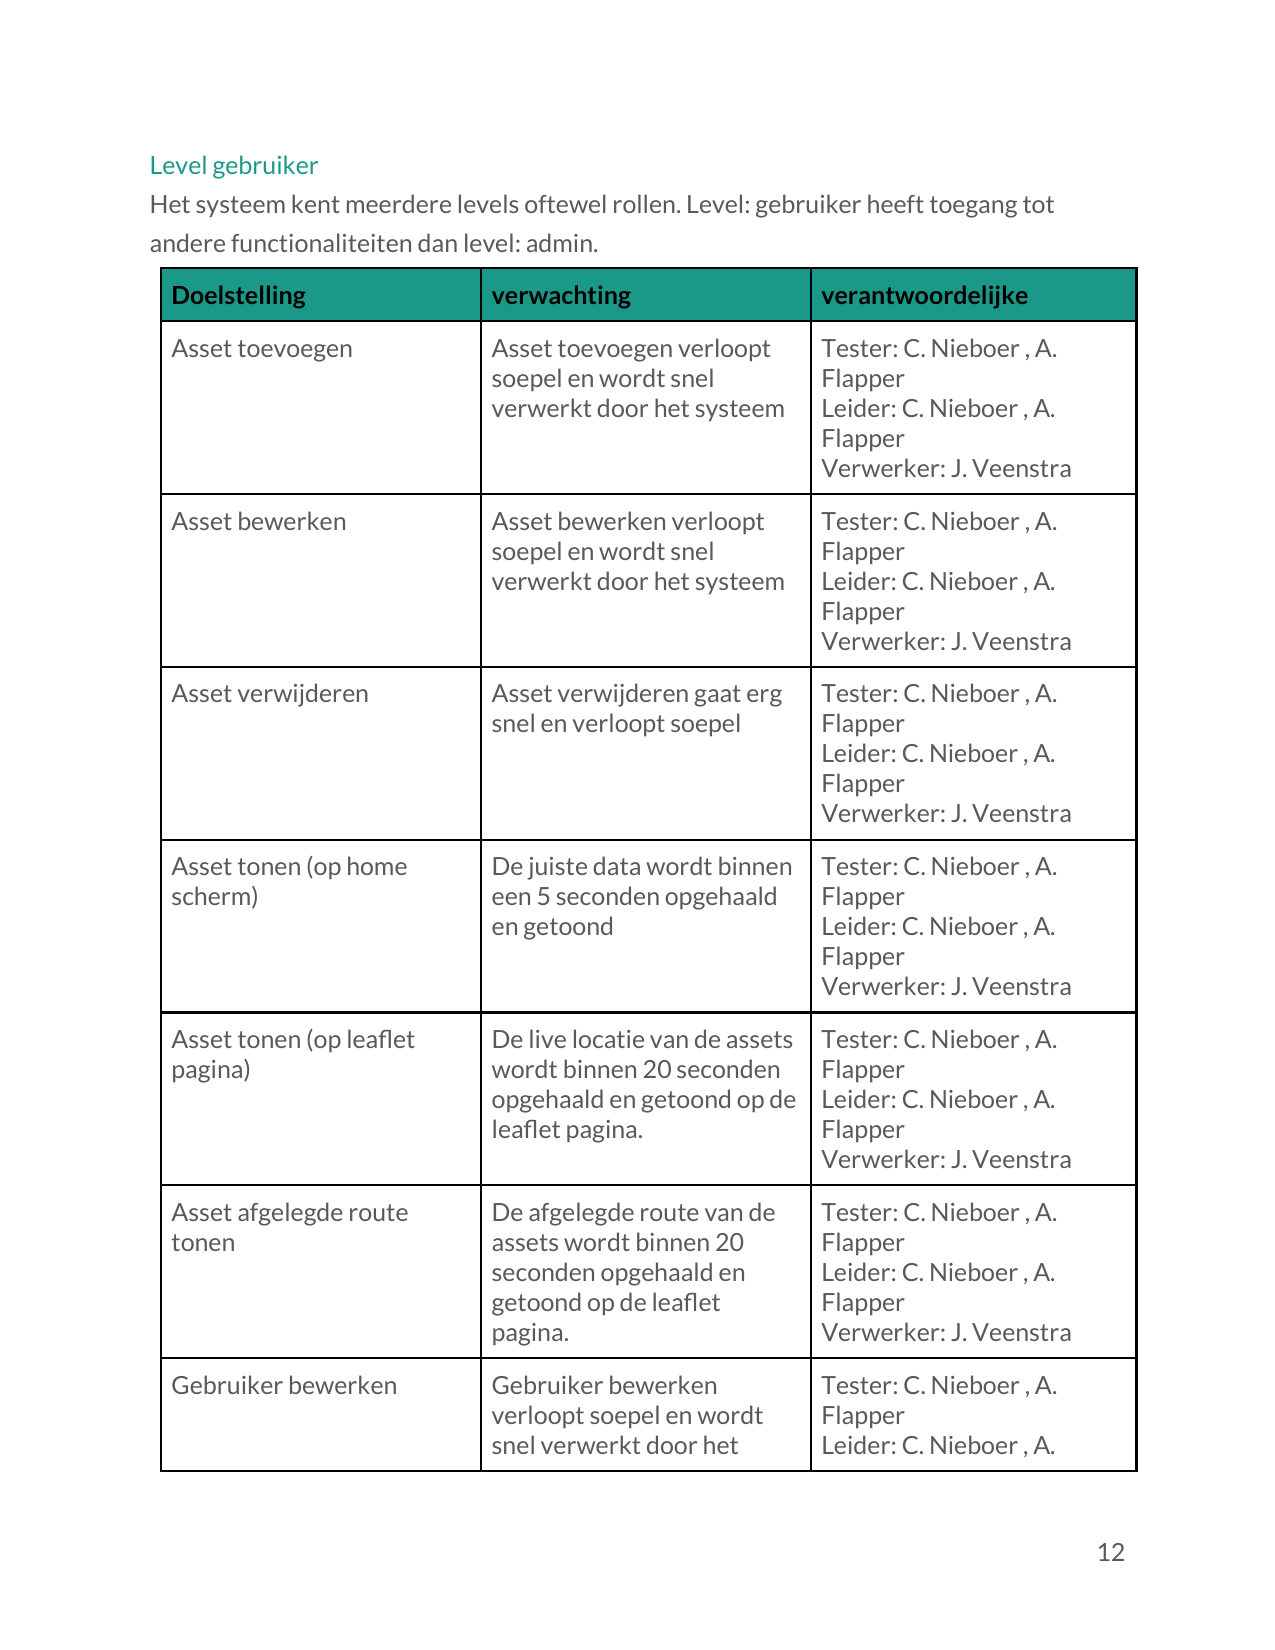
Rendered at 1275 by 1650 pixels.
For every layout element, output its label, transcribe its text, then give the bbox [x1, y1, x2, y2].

table_cell Asset verwijderen gaat erg snel en verloopt soepel [482, 668, 810, 838]
table_cell De afgelegde route van de assets wordt binnen 20 seconden opgehaald en getoond op de leaflet pagina. [482, 1186, 810, 1357]
table_cell Tester: C. Nieboer , A. Flapper Leider: C. Nieboer , A. Flapper Verwerker: J. Veenstra [812, 322, 1135, 493]
table_cell De live locatie van de assets wordt binnen 20 seconden opgehaald en getoond op de leaflet pagina. [482, 1014, 810, 1184]
table_cell Tester: C. Nieboer , A. Flapper Leider: C. Nieboer , A. Flapper Verwerker: J. Veenstra [812, 668, 1135, 838]
table_cell De juiste data wordt binnen een 5 seconden opgehaald en getoond [482, 841, 810, 1011]
table_cell Asset afgelegde route tonen [162, 1186, 480, 1357]
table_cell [482, 1359, 810, 1470]
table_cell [812, 1359, 1135, 1470]
table_cell Tester: C. Nieboer , A. Flapper Leider: C. Nieboer , A. Flapper Verwerker: J. Veenstra [812, 1014, 1135, 1184]
table_cell Asset bewerken [162, 495, 480, 666]
text Het systeem kent meerdere levels oftewel rollen. Level: gebruiker heeft toegang tot andere functionaliteiten dan level: admin. [149, 189, 1125, 258]
table_cell Gebruiker bewerken [162, 1359, 480, 1470]
table_cell Tester: C. Nieboer , A. Flapper Leider: C. Nieboer , A. Flapper Verwerker: J. Veenstra [812, 841, 1135, 1011]
table_header verantwoordelijke [812, 269, 1135, 320]
table_cell Tester: C. Nieboer , A. Flapper Leider: C. Nieboer , A. Flapper Verwerker: J. Veenstra [812, 495, 1135, 666]
table_cell Asset bewerken verloopt soepel en wordt snel verwerkt door het systeem [482, 495, 810, 666]
table_cell Asset toevoegen verloopt soepel en wordt snel verwerkt door het systeem [482, 322, 810, 493]
table_cell Tester: C. Nieboer , A. Flapper Leider: C. Nieboer , A. Flapper Verwerker: J. Veenstra [812, 1186, 1135, 1357]
table_cell Asset toevoegen [162, 322, 480, 493]
table_cell Asset tonen (op leaflet pagina) [162, 1014, 480, 1184]
table_header verwachting [482, 269, 810, 320]
table_cell Asset tonen (op home scherm) [162, 841, 480, 1011]
subtitle Level gebruiker [149, 150, 1125, 180]
table_cell Asset verwijderen [162, 668, 480, 838]
table_header Doelstelling [162, 269, 480, 320]
